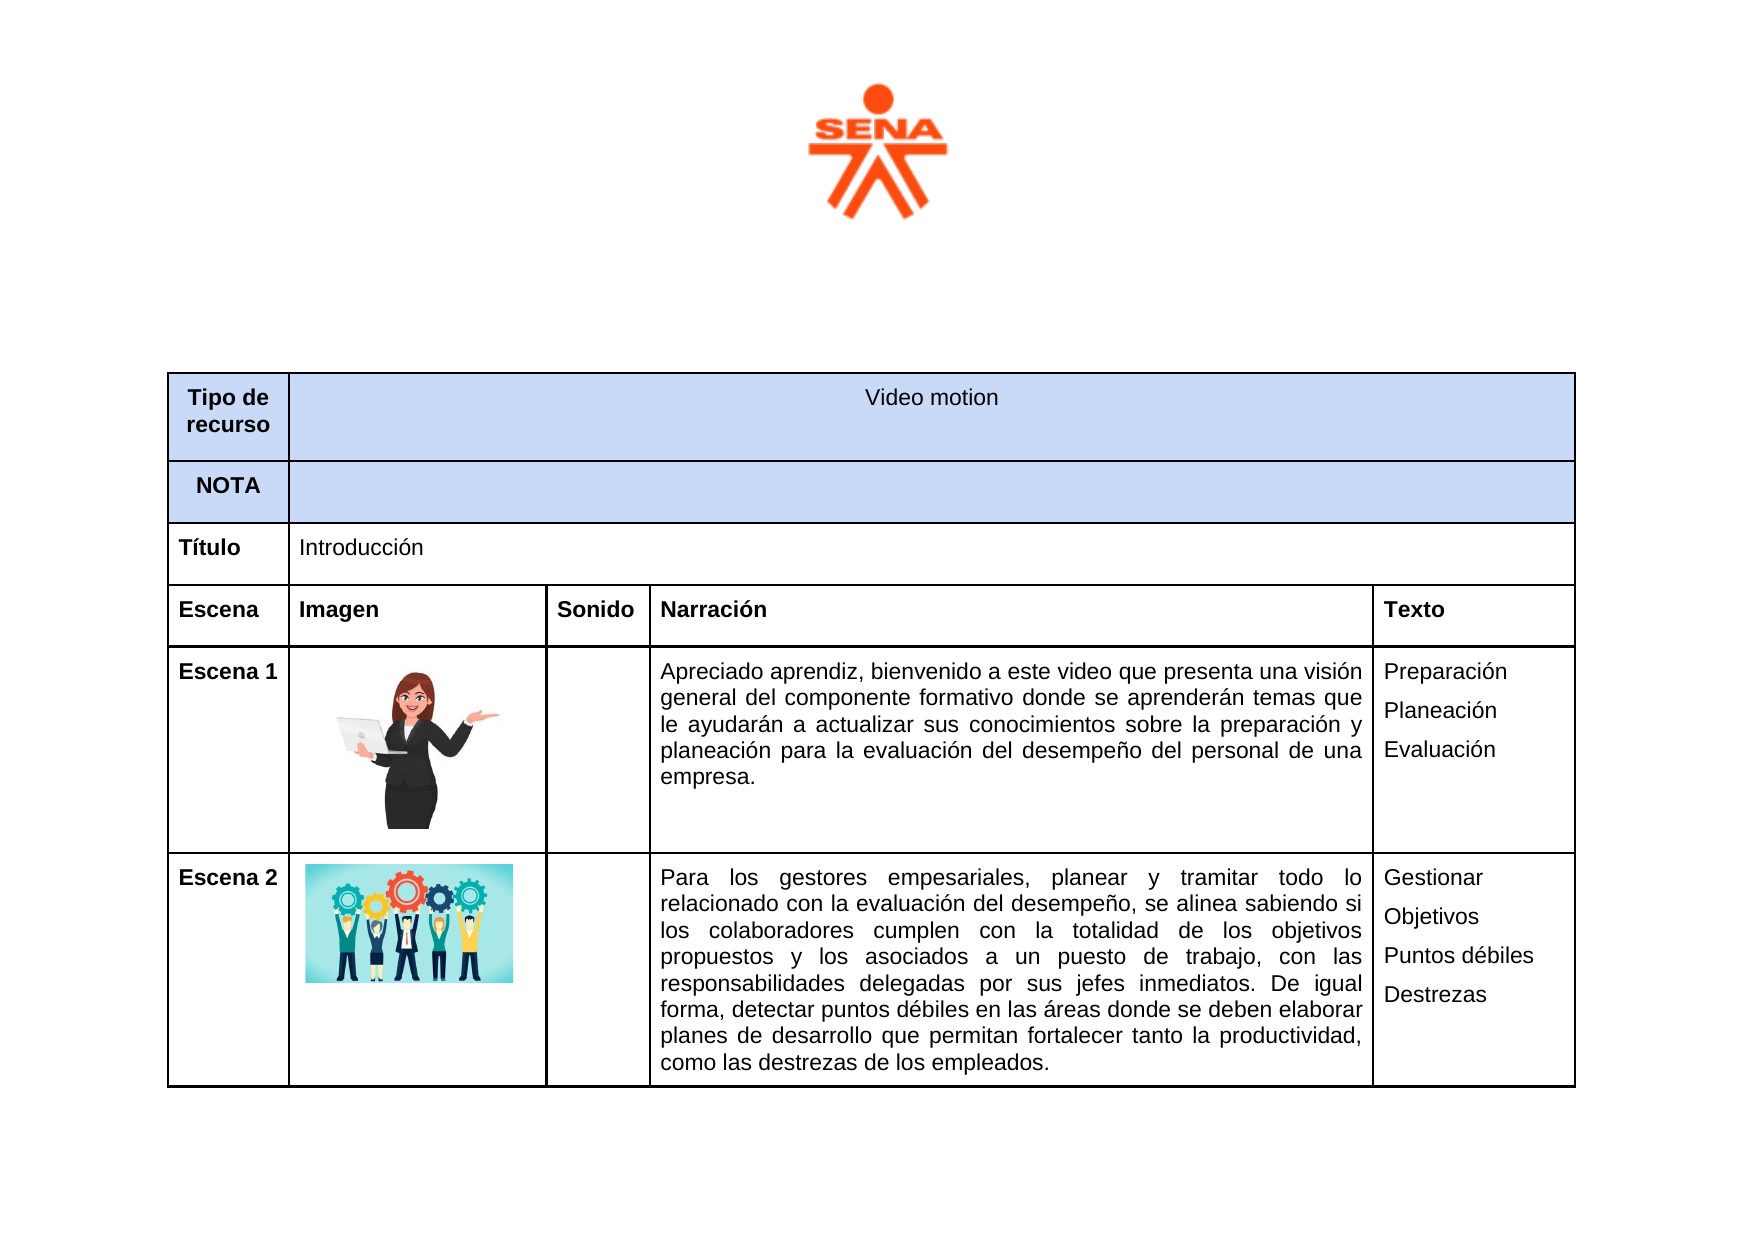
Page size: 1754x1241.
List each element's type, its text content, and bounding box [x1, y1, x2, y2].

table_cell [548, 854, 649, 1085]
table_cell Apreciado aprendiz, bienvenido a este video que presenta una visión general del componente formativo donde se aprenderán temas que le ayudarán a actualizar sus conocimientos sobre la preparación y planeación para la evaluación del desempeño del personal de una empresa. [651, 648, 1372, 852]
table_cell Sonido [548, 586, 649, 645]
table_header Video motion [290, 374, 1574, 460]
table_cell Preparación Planeación Evaluación [1374, 648, 1574, 852]
table_cell Imagen [290, 586, 545, 645]
table_cell Escena [169, 586, 288, 645]
table_cell Título [169, 524, 288, 583]
table_cell [548, 648, 649, 852]
table_cell Gestionar Objetivos Puntos débiles Destrezas [1374, 854, 1574, 1085]
table_cell NOTA [169, 462, 288, 522]
table_cell Escena 2 [169, 854, 288, 1085]
table_cell [290, 648, 545, 852]
picture [796, 75, 958, 227]
table_cell Texto [1374, 586, 1574, 645]
table_cell Introducción [290, 524, 1574, 583]
table_header Tipo de recurso [169, 374, 288, 460]
table_cell Escena 1 [169, 648, 288, 852]
table_cell Para los gestores empesariales, planear y tramitar todo lo relacionado con la evaluación del desempeño, se alinea sabiendo si los colaboradores cumplen con la totalidad de los objetivos propuestos y los asociados a un puesto de trabajo, con las responsabilidades delegadas por sus jefes inmediatos. De igual forma, detectar puntos débiles en las áreas donde se deben elaborar planes de desarrollo que permitan fortalecer tanto la productividad, como las destrezas de los empleados. [651, 854, 1372, 1085]
table_cell Narración [651, 586, 1372, 645]
table_cell [290, 854, 545, 1085]
picture [327, 657, 508, 829]
table_cell [290, 462, 1574, 522]
picture [305, 864, 514, 983]
